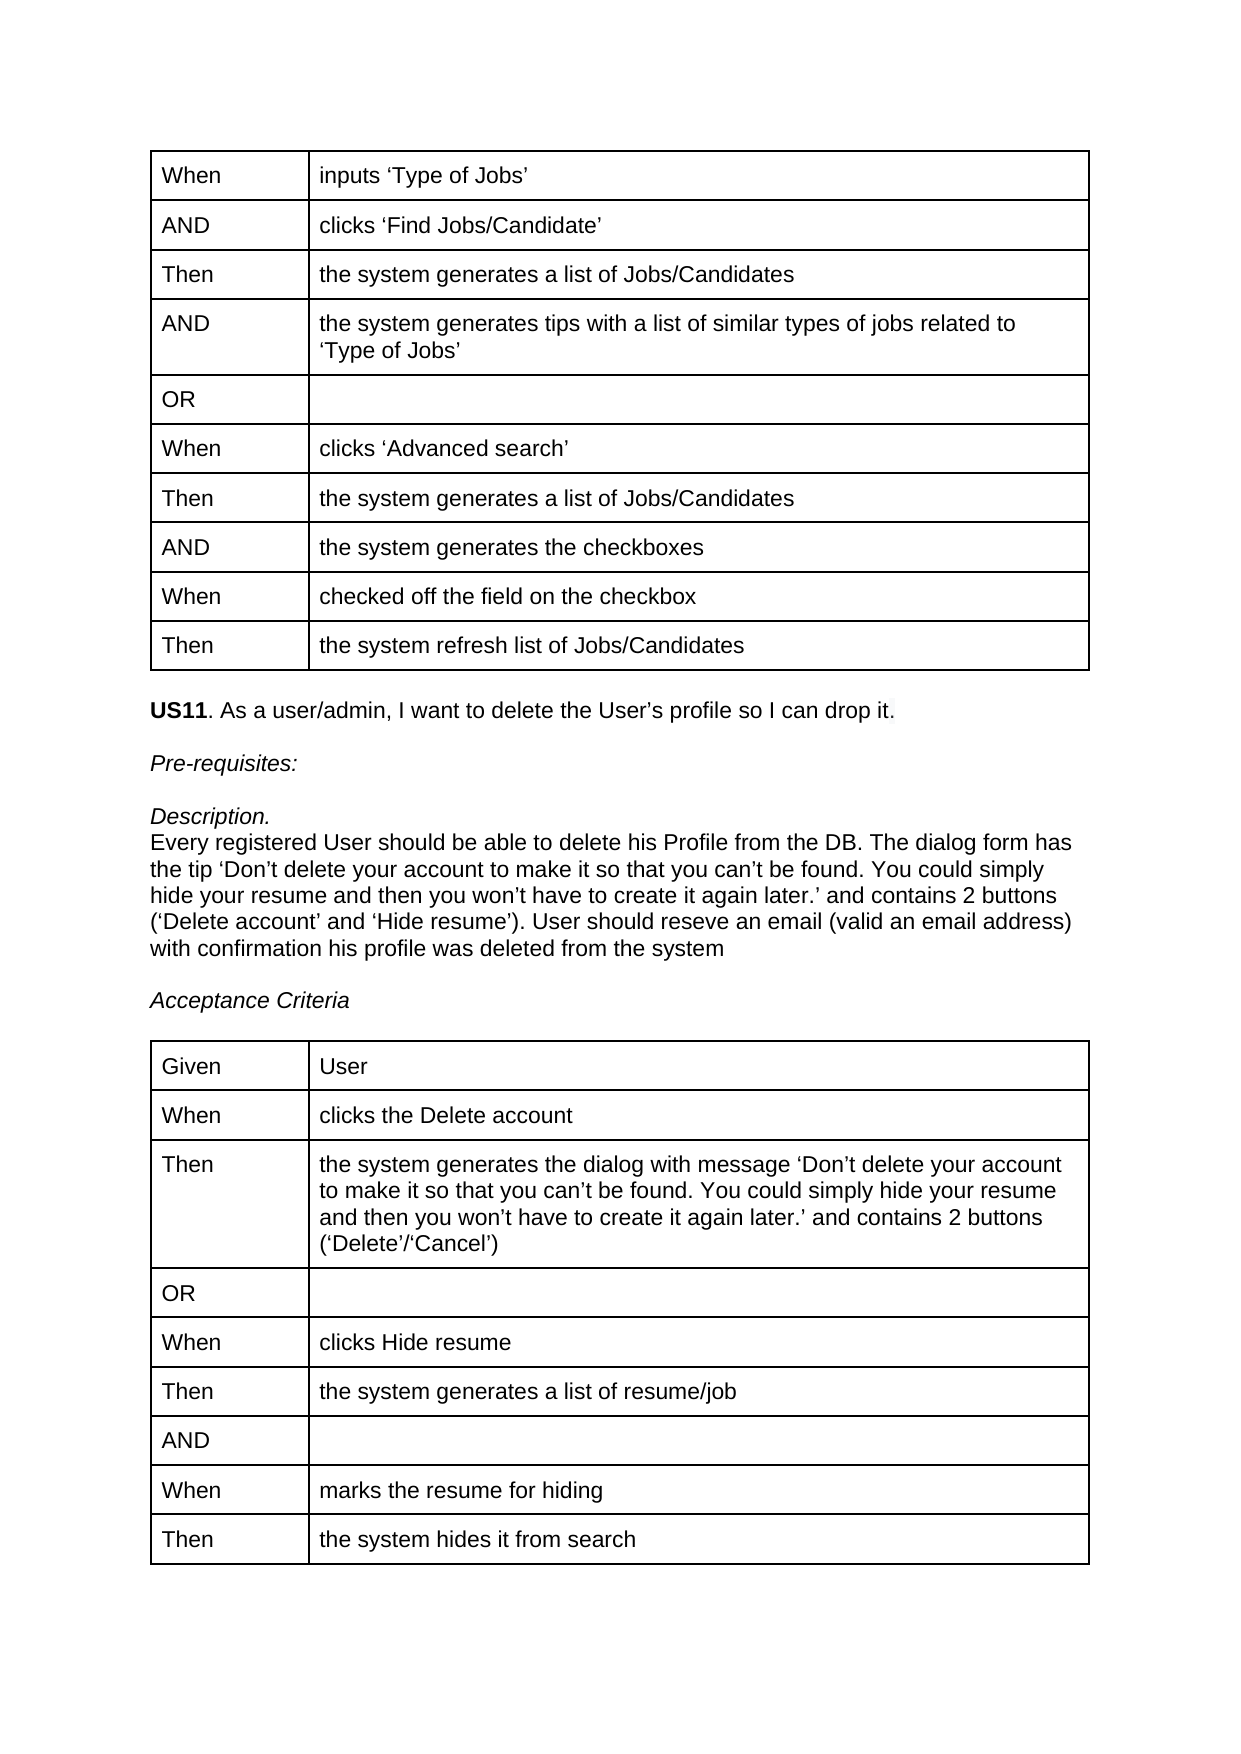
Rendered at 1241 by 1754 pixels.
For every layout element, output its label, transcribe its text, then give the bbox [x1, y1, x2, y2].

table_cell clicks ‘Find Jobs/Candidate’ [310, 201, 1088, 248]
table_cell marks the resume for hiding [310, 1466, 1088, 1513]
table_cell checked off the field on the checkbox [310, 573, 1088, 620]
table_cell Then [152, 1515, 308, 1563]
table_cell the system generates the dialog with message ‘Don’t delete your account to make it so that you can’t be found. You could simply hide your resume and then you won’t have to create it again later.’ and contains 2 buttons (‘Delete’/‘Cancel’) [310, 1141, 1088, 1267]
table_cell inputs ‘Type of Jobs’ [310, 152, 1088, 199]
table_cell AND [152, 201, 308, 248]
text US11. As a user/admin, I want to delete the User’s profile so I can drop it. [150, 697, 1090, 724]
table_cell When [152, 152, 308, 199]
table_cell Then [152, 1141, 308, 1267]
table_cell the system hides it from search [310, 1515, 1088, 1563]
table_cell the system refresh list of Jobs/Candidates [310, 622, 1088, 669]
table_cell clicks the Delete account [310, 1091, 1088, 1139]
table_cell the system generates a list of Jobs/Candidates [310, 474, 1088, 521]
table_cell When [152, 425, 308, 472]
table_cell When [152, 1466, 308, 1513]
table_cell [310, 376, 1088, 423]
table_cell AND [152, 1417, 308, 1464]
text Every registered User should be able to delete his Profile from the DB. The dialog form has the tip ‘Don’t delete your account to make it so that you can’t be found. You could simply hide your resume and then you won’t have to create it again later.’ and contains 2 buttons (‘Delete account’ and ‘Hide resume’). User should reseve an email (valid an email address) with confirmation his profile was deleted from the system [150, 829, 1090, 961]
table_cell OR [152, 376, 308, 423]
table_cell AND [152, 300, 308, 373]
text Description. [150, 803, 1090, 829]
table_cell Then [152, 474, 308, 521]
table_cell Then [152, 251, 308, 298]
table_cell the system generates a list of Jobs/Candidates [310, 251, 1088, 298]
table_cell [310, 1269, 1088, 1316]
table_cell Then [152, 622, 308, 669]
table_cell the system generates tips with a list of similar types of jobs related to ‘Type of Jobs’ [310, 300, 1088, 373]
table_cell [310, 1417, 1088, 1464]
table_cell OR [152, 1269, 308, 1316]
table_cell clicks ‘Advanced search’ [310, 425, 1088, 472]
table_cell When [152, 1091, 308, 1139]
table_cell When [152, 573, 308, 620]
table_cell clicks Hide resume [310, 1318, 1088, 1366]
text Pre-requisites: [150, 750, 1090, 777]
table_cell the system generates the checkboxes [310, 523, 1088, 571]
table_cell Then [152, 1368, 308, 1415]
table_cell When [152, 1318, 308, 1366]
text Acceptance Criteria [150, 987, 1090, 1014]
table_header Given [152, 1042, 308, 1089]
table_cell AND [152, 523, 308, 571]
table_header User [310, 1042, 1088, 1089]
table_cell the system generates a list of resume/job [310, 1368, 1088, 1415]
